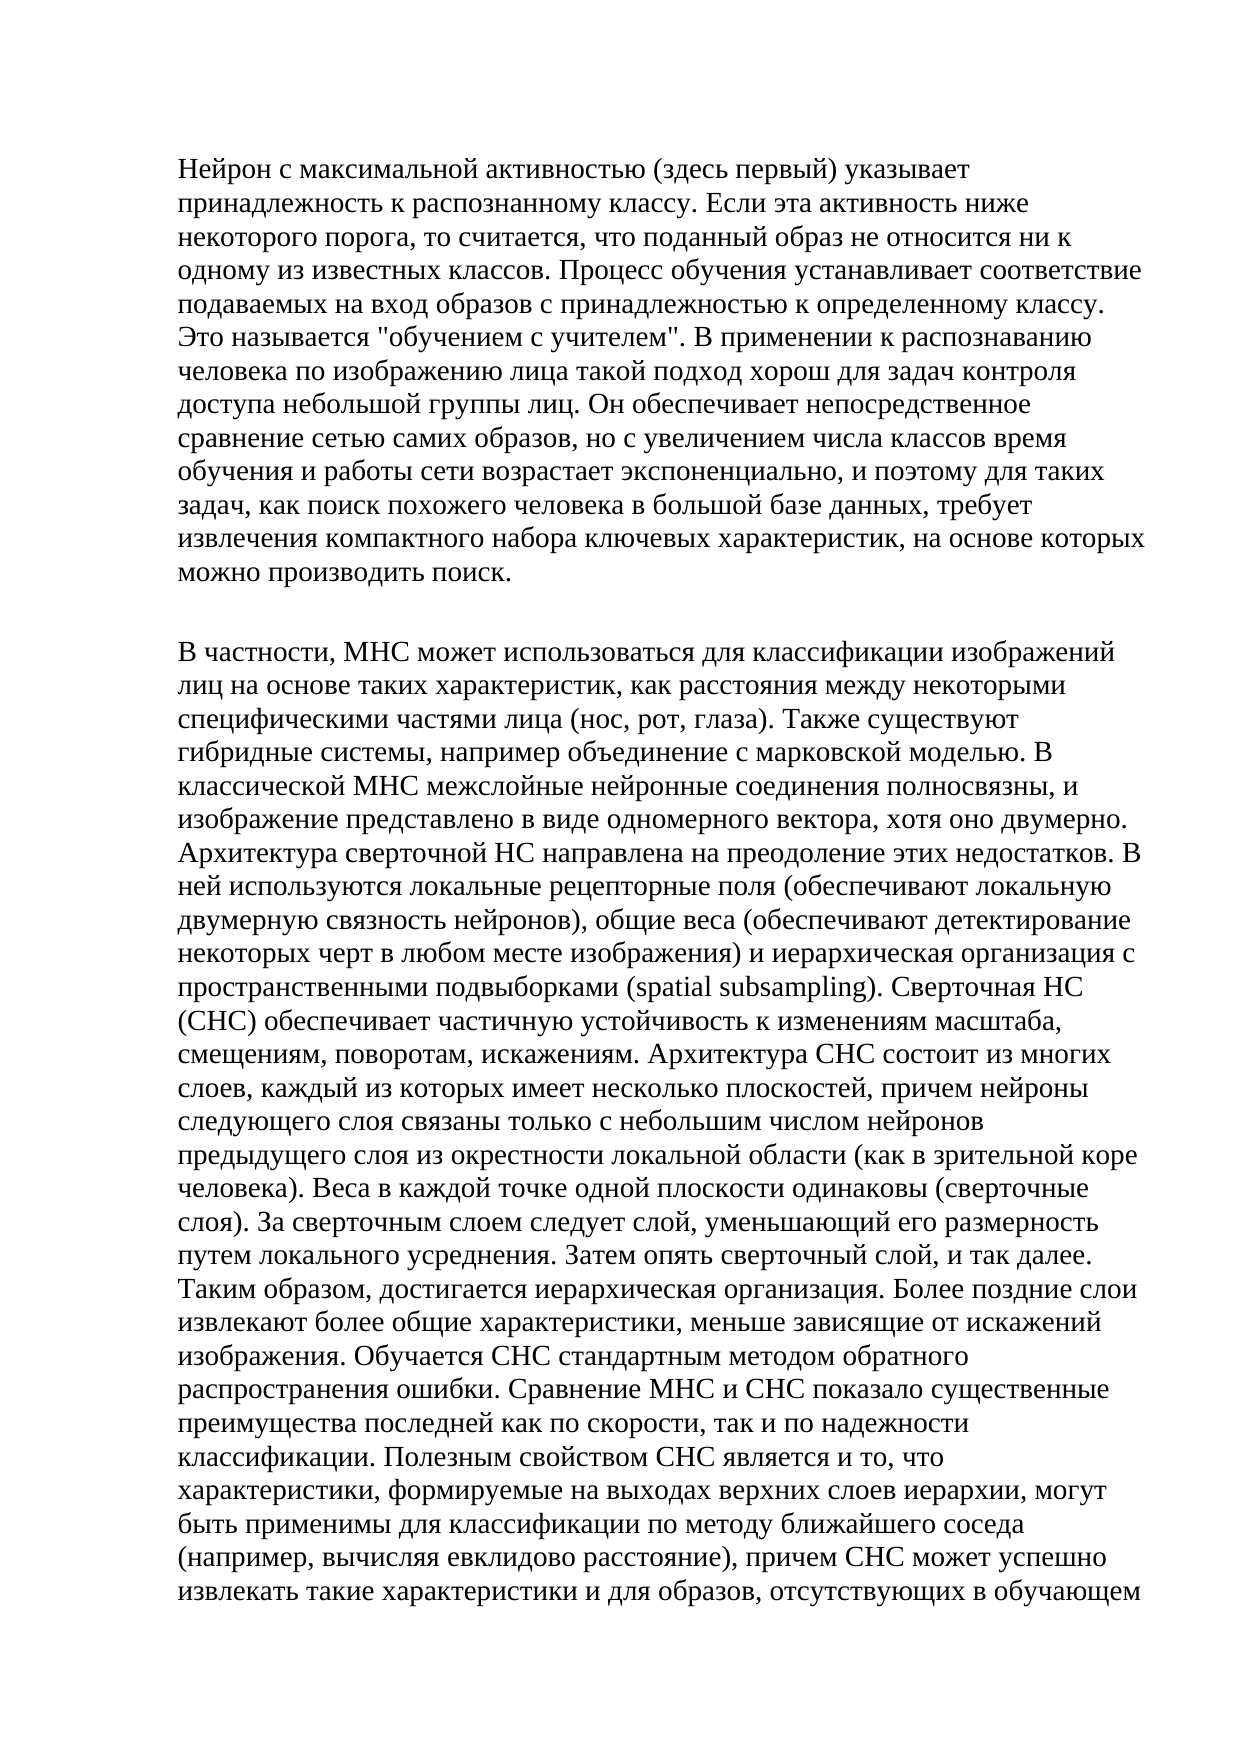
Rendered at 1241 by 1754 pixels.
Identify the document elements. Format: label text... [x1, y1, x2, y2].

text Нейрон с максимальной активностью (здесь первый) указывает принадлежность к распознанному классу. Если эта активность ниже некоторого порога, то считается, что поданный образ не относится ни к одному из известных классов. Процесс обучения устанавливает соответствие подаваемых на вход образов с принадлежностью к определенному классу. Это называется "обучением с учителем". В применении к распознаванию человека по изображению лица такой подход хорош для задач контроля доступа небольшой группы лиц. Он обеспечивает непосредственное сравнение сетью самих образов, но с увеличением числа классов время обучения и работы сети возрастает экспоненциально, и поэтому для таких задач, как поиск похожего человека в большой базе данных, требует извлечения компактного набора ключевых характеристик, на основе которых можно производить поиск. [177, 118, 1152, 588]
